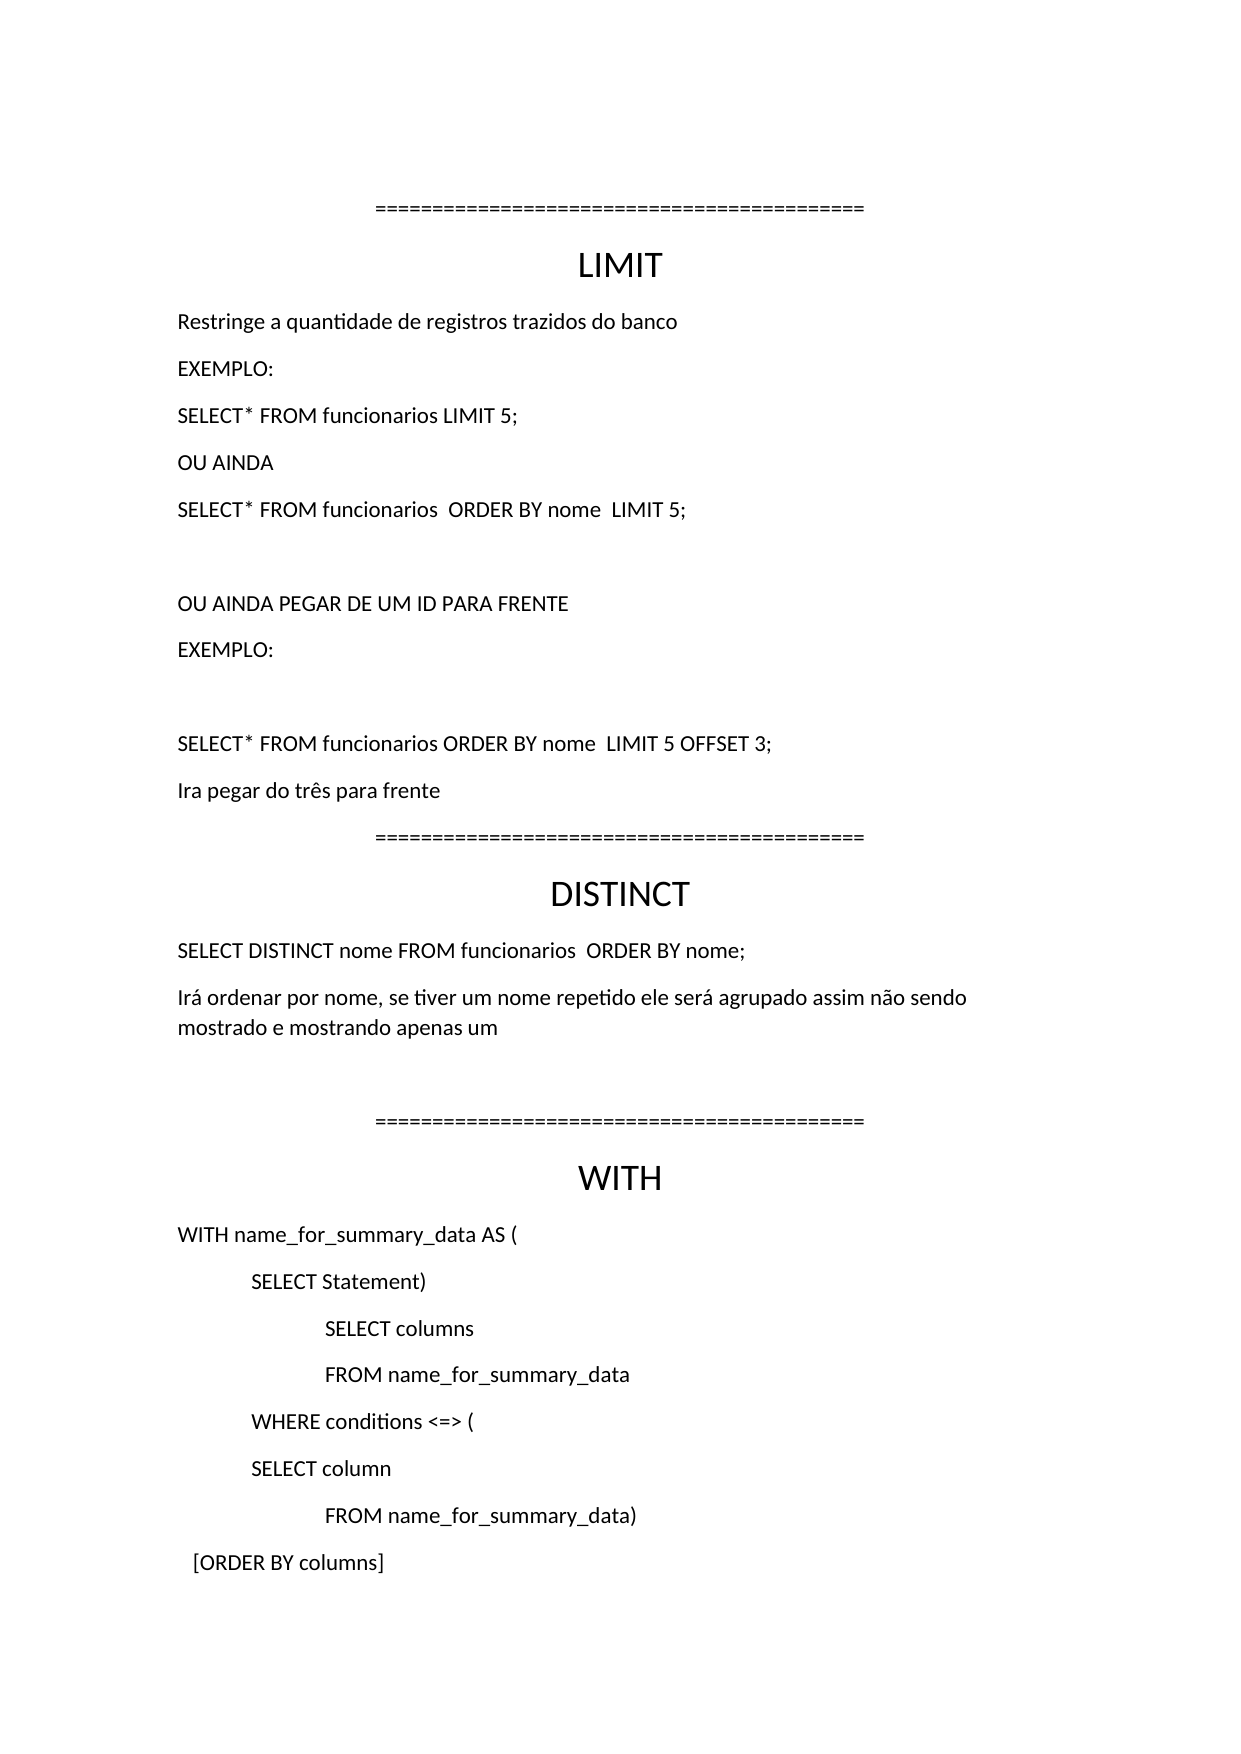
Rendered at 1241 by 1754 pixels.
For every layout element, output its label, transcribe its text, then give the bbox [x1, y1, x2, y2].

text EXEMPLO: [177, 636, 1063, 664]
text DISTINCT [177, 870, 1063, 916]
text OU AINDA [177, 448, 1063, 476]
text Irá ordenar por nome, se tiver um nome repetido ele será agrupado assim não sendo mostrado e mostrando apenas um [177, 983, 1063, 1041]
text SELECT Statement) [177, 1267, 1063, 1295]
text FROM name_for_summary_data [177, 1361, 1063, 1389]
text SELECT* FROM funcionarios ORDER BY nome LIMIT 5; [177, 495, 1063, 523]
text =========================================== [177, 194, 1063, 222]
text SELECT columns [177, 1314, 1063, 1342]
text FROM name_for_summary_data) [177, 1501, 1063, 1529]
text Ira pegar do três para frente [177, 776, 1063, 804]
text Restringe a quantidade de registros trazidos do banco [177, 307, 1063, 336]
text =========================================== [177, 823, 1063, 851]
text =========================================== [177, 1107, 1063, 1135]
text EXEMPLO: [177, 354, 1063, 382]
text SELECT DISTINCT nome FROM funcionarios ORDER BY nome; [177, 936, 1063, 964]
text WITH [177, 1154, 1063, 1200]
text SELECT* FROM funcionarios LIMIT 5; [177, 401, 1063, 429]
text OU AINDA PEGAR DE UM ID PARA FRENTE [177, 589, 1063, 617]
text LIMIT [177, 241, 1063, 287]
text SELECT column [177, 1454, 1063, 1482]
text SELECT* FROM funcionarios ORDER BY nome LIMIT 5 OFFSET 3; [177, 729, 1063, 757]
text [ORDER BY columns] [177, 1548, 1063, 1576]
text WITH name_for_summary_data AS ( [177, 1220, 1063, 1248]
text WHERE conditions <=> ( [177, 1407, 1063, 1436]
